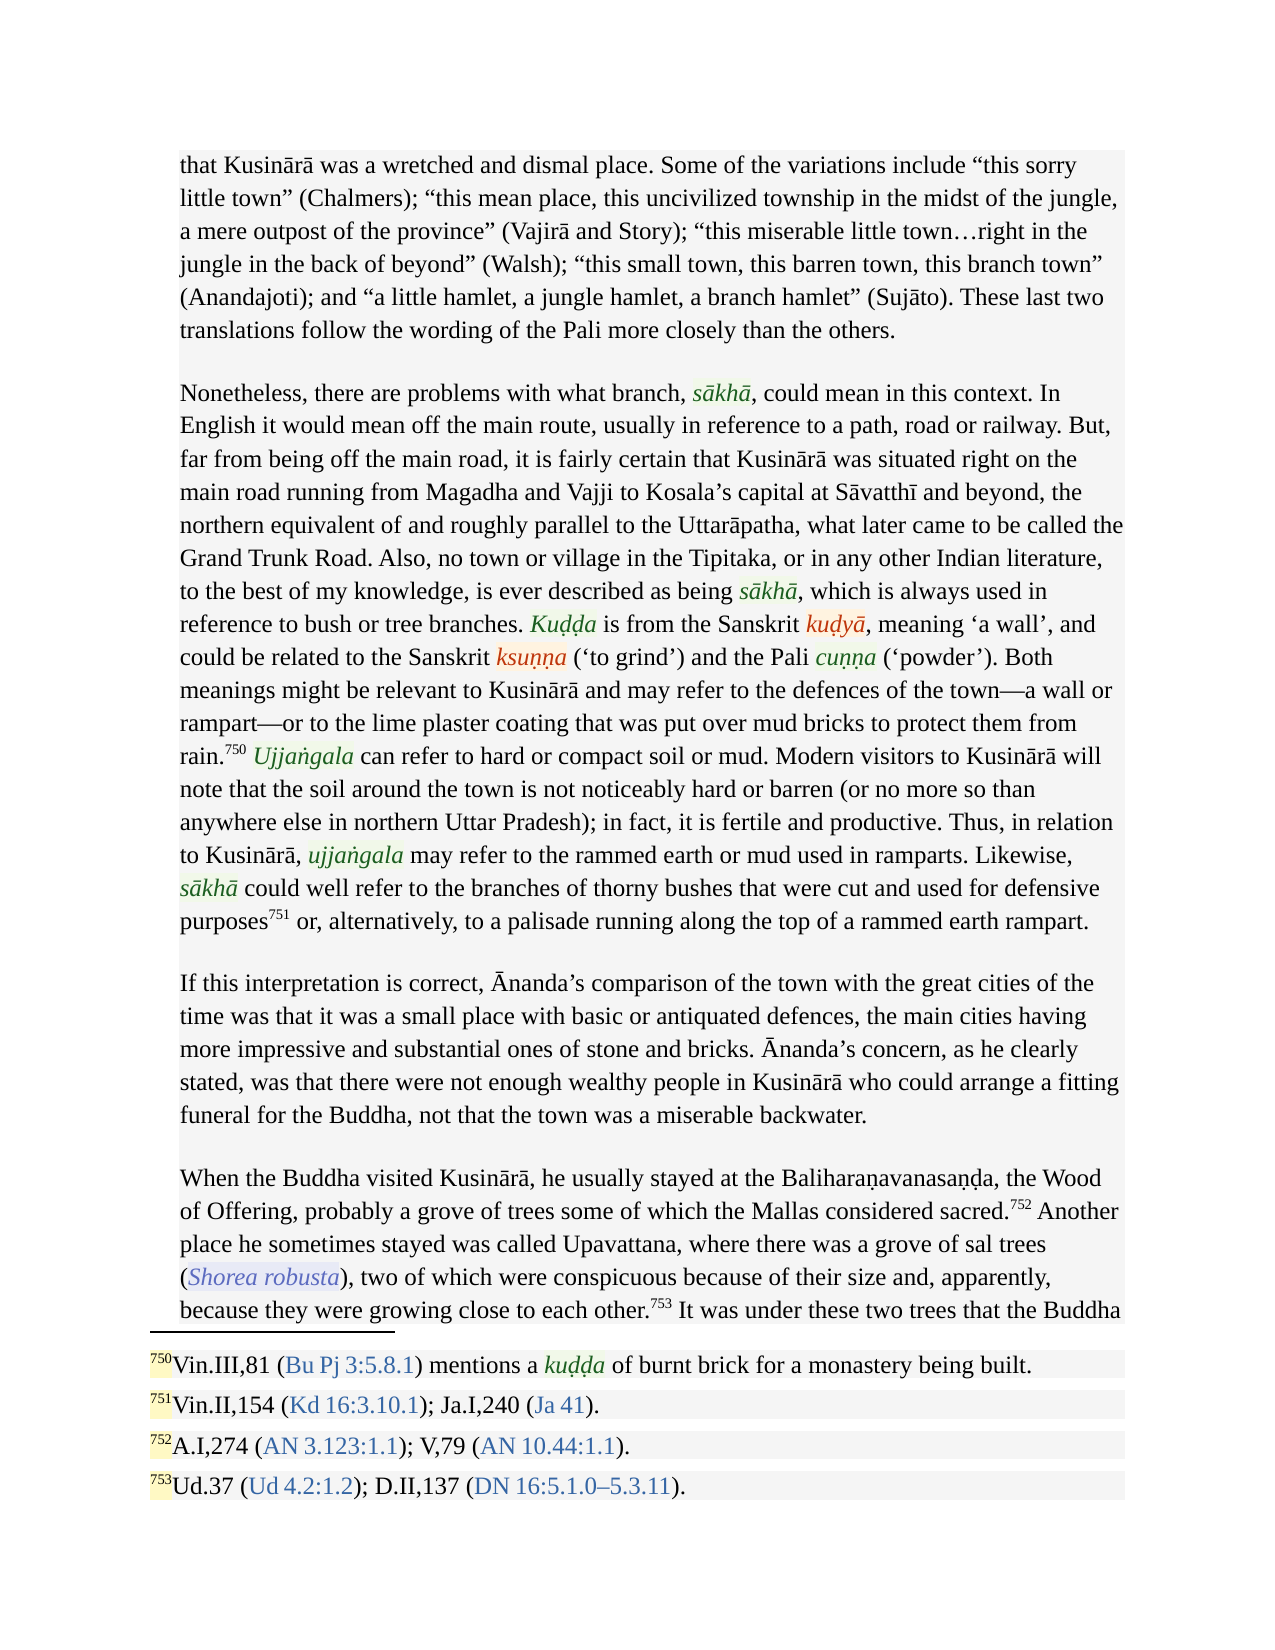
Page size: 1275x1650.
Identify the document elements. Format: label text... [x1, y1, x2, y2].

text Nonetheless, there are problems with what branch, sākhā, could mean in this context. In English it would mean off the main route, usually in reference to a path, road or railway. But, far from being off the main road, it is fairly certain that Kusinārā was situated right on the main road running from Magadha and Vajji to Kosala’s capital at Sāvatthī and beyond, the northern equivalent of and roughly parallel to the Uttarāpatha, what later came to be called the Grand Trunk Road. Also, no town or village in the Tipitaka, or in any other Indian literature, to the best of my knowledge, is ever described as being sākhā, which is always used in reference to bush or tree branches. Kuḍḍa is from the Sanskrit kuḍyā, meaning ‘a wall’, and could be related to the Sanskrit ksuṇṇa (‘to grind’) and the Pali cuṇṇa (‘powder’). Both meanings might be relevant to Kusinārā and may refer to the defences of the town—a wall or rampart—or to the lime plaster coating that was put over mud bricks to protect them from rain. Ujjaṅgala can refer to hard or compact soil or mud. Modern visitors to Kusinārā will note that the soil around the town is not noticeably hard or barren (or no more so than anywhere else in northern Uttar Pradesh); in fact, it is fertile and productive. Thus, in relation to Kusinārā, ujjaṅgala may refer to the rammed earth or mud used in ramparts. Likewise, sākhā could well refer to the branches of thorny bushes that were cut and used for defensive purposes or, alternatively, to a palisade running along the top of a rammed earth rampart. [179, 378, 1125, 935]
text If this interpretation is correct, Ānanda’s comparison of the town with the great cities of the time was that it was a small place with basic or antiquated defences, the main cities having more impressive and substantial ones of stone and bricks. Ānanda’s concern, as he clearly stated, was that there were not enough wealthy people in Kusinārā who could arrange a fitting funeral for the Buddha, not that the town was a miserable backwater. [179, 968, 1125, 1129]
text Kusinārā was one of the two principle towns of the Mallas, the other being Pāvā. The fact that these people identified themselves according to which of the two towns they came from indicates that there was some kind of division between them. Ānanda famously described Kusinārā as kuḍḍa nagaraka, ujjaṅgala nagaraka, sākhā nagaraka which Rhys Davids translated as “this little wattle-and-daub town, in this town in the midst of the jungle, this branch township.” Subsequent translators have followed the gist of this, giving the impression that Kusinārā was a wretched and dismal place. Some of the variations include “this sorry little town” (Chalmers); “this mean place, this uncivilized township in the midst of the jungle, a mere outpost of the province” (Vajirā and Story); “this miserable little town…right in the jungle in the back of beyond” (Walsh); “this small town, this barren town, this branch town” (Anandajoti); and “a little hamlet, a jungle hamlet, a branch hamlet” (Sujāto). These last two translations follow the wording of the Pali more closely than the others. [179, 150, 1125, 344]
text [179, 1163, 1125, 1324]
